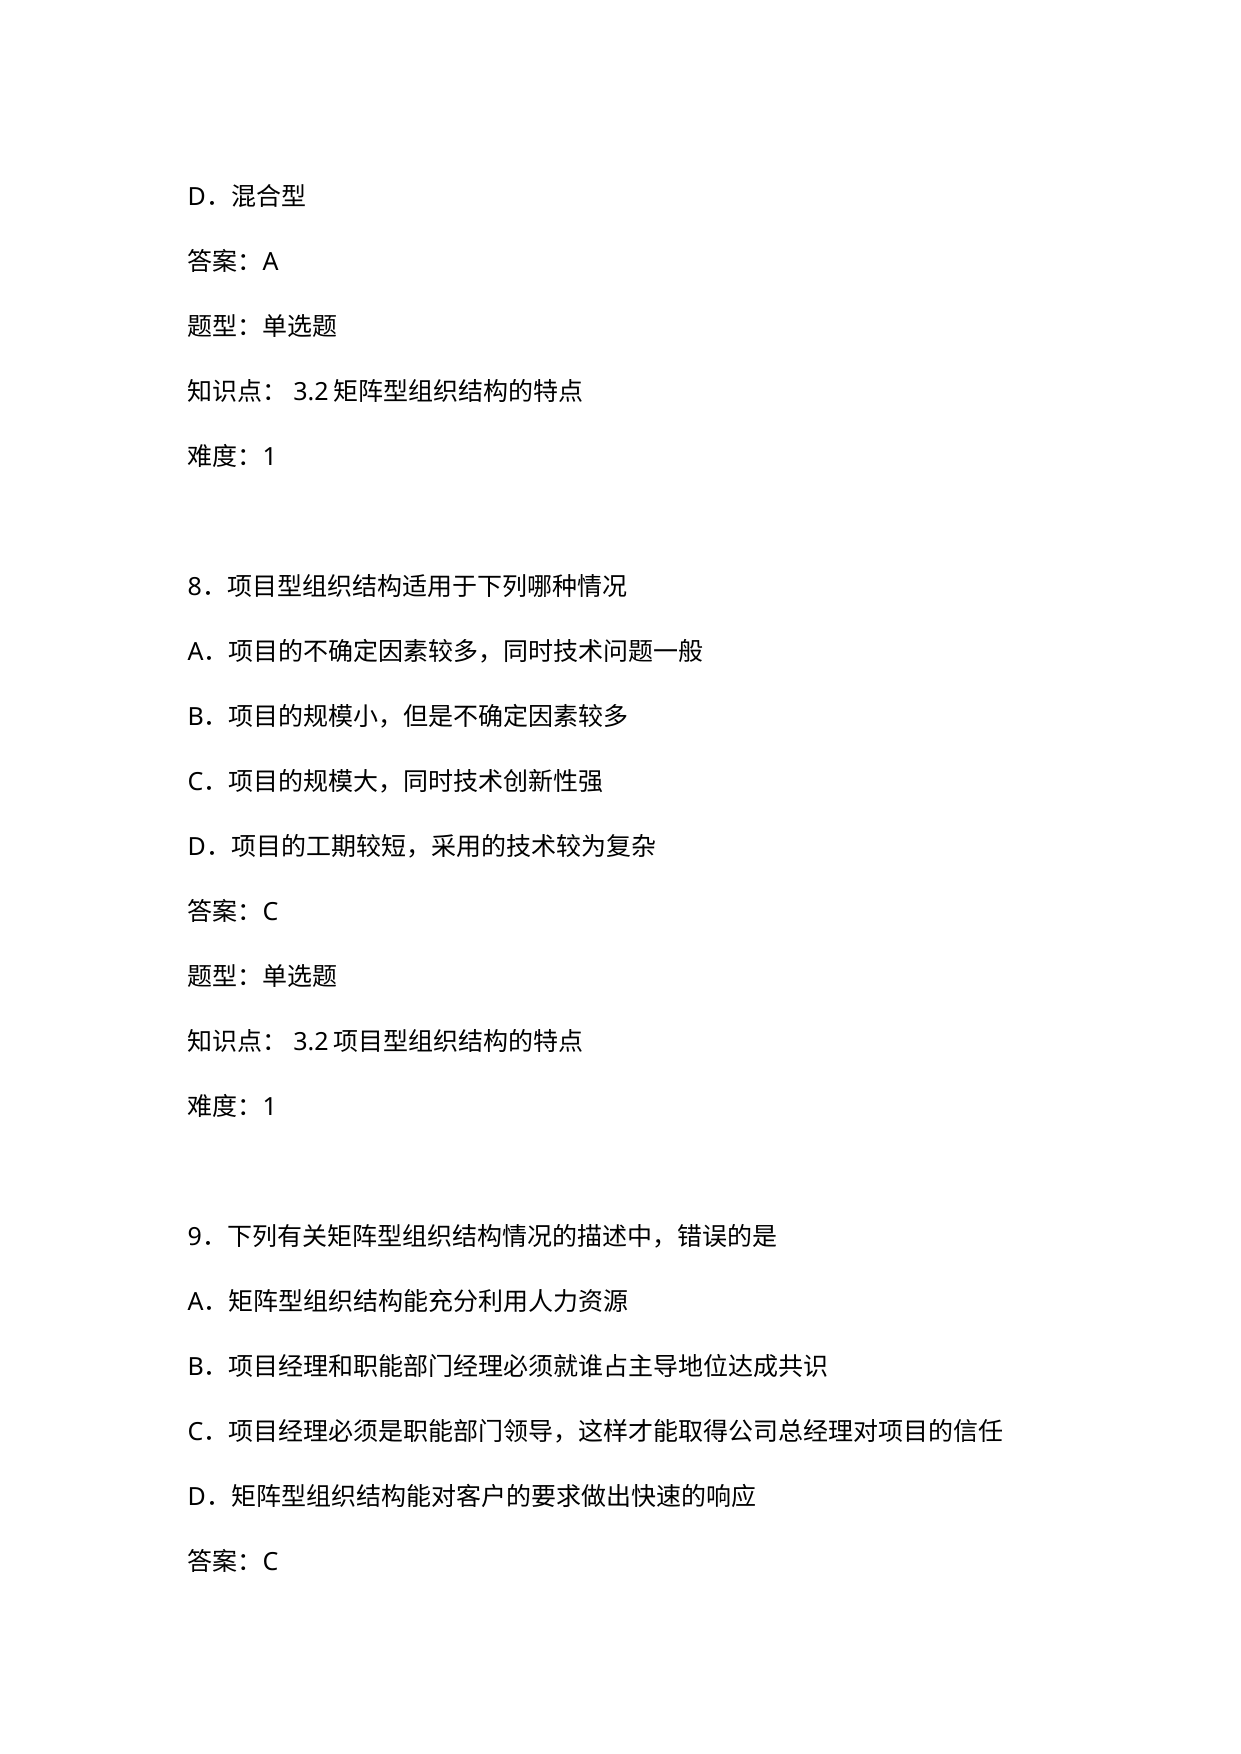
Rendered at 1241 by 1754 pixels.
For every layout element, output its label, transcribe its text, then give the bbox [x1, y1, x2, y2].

text 8．项目型组织结构适用于下列哪种情况 [187, 552, 1053, 617]
text 难度：1 [187, 422, 1053, 487]
text 题型：单选题 [187, 292, 1053, 357]
text 题型：单选题 [187, 942, 1053, 1007]
text 答案：C [187, 877, 1053, 942]
text B．项目的规模小，但是不确定因素较多 [187, 682, 1053, 747]
text 知识点： 3.2矩阵型组织结构的特点 [187, 357, 1053, 422]
text 答案：C [187, 1527, 1053, 1592]
text D．矩阵型组织结构能对客户的要求做出快速的响应 [187, 1462, 1053, 1527]
text B．项目经理和职能部门经理必须就谁占主导地位达成共识 [187, 1332, 1053, 1397]
text A．矩阵型组织结构能充分利用人力资源 [187, 1267, 1053, 1332]
text 9．下列有关矩阵型组织结构情况的描述中，错误的是 [187, 1202, 1053, 1267]
text C．项目的规模大，同时技术创新性强 [187, 747, 1053, 812]
text C．项目经理必须是职能部门领导，这样才能取得公司总经理对项目的信任 [187, 1397, 1053, 1462]
text 知识点： 3.2项目型组织结构的特点 [187, 1007, 1053, 1072]
text 难度：1 [187, 1072, 1053, 1137]
text D．项目的工期较短，采用的技术较为复杂 [187, 812, 1053, 877]
text A．项目的不确定因素较多，同时技术问题一般 [187, 617, 1053, 682]
text 答案：A [187, 227, 1053, 292]
text D．混合型 [187, 162, 1053, 227]
